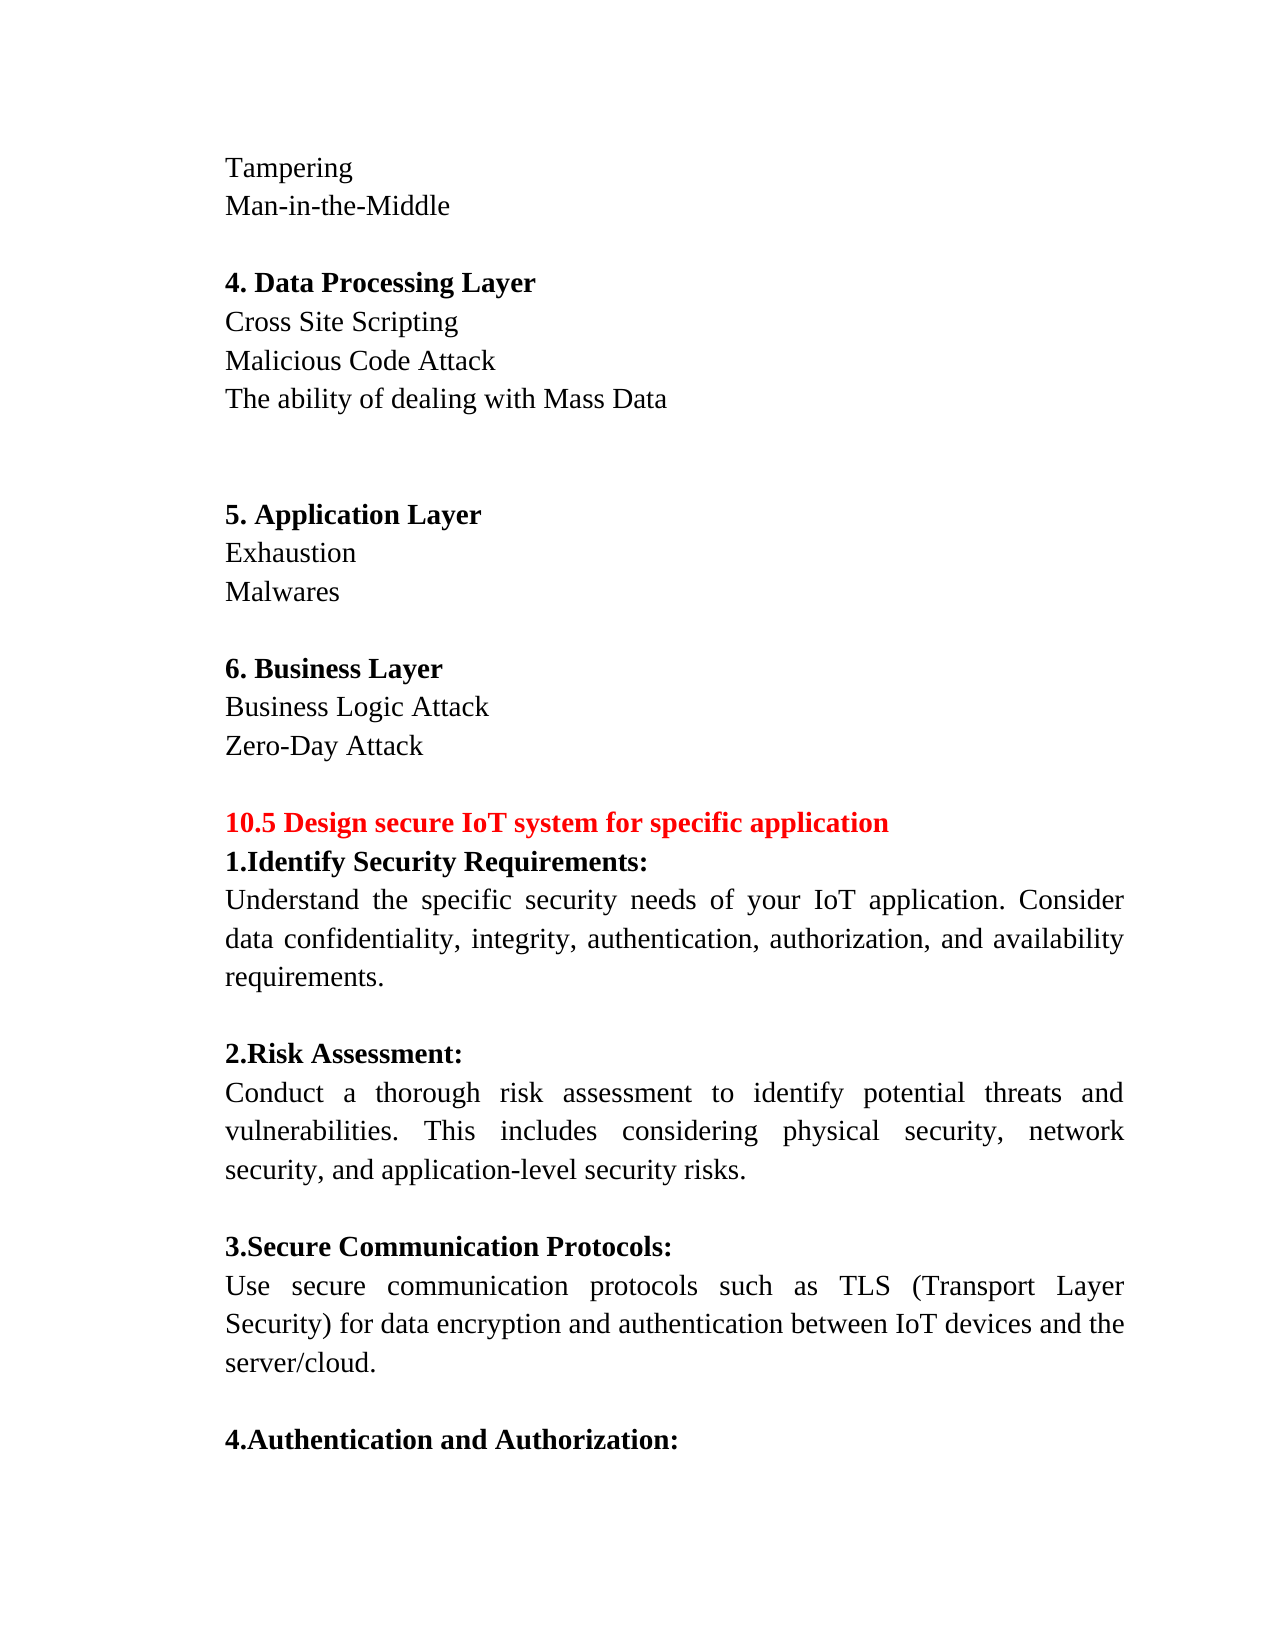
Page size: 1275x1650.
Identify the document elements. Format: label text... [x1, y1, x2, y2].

text Tampering [225, 150, 1125, 183]
text Malwares [225, 574, 1125, 607]
text Cross Site Scripting [225, 304, 1125, 338]
text Zero-Day Attack [225, 728, 1125, 762]
text 10.5 Design secure IoT system for specific application [225, 805, 1125, 839]
text Use secure communication protocols such as TLS (Transport Layer Security) for data encryption and authentication between IoT devices and the server/cloud. [225, 1268, 1125, 1378]
text 5. Application Layer [225, 497, 1125, 530]
text Conduct a thorough risk assessment to identify potential threats and vulnerabilities. This includes considering physical security, network security, and application-level security risks. [225, 1075, 1125, 1186]
text 1.Identify Security Requirements: [225, 844, 1125, 877]
text Malicious Code Attack [225, 343, 1125, 376]
text 3.Secure Communication Protocols: [225, 1229, 1125, 1263]
text 4. Data Processing Layer [225, 266, 1125, 299]
text Business Logic Attack [225, 689, 1125, 723]
text Understand the specific security needs of your IoT application. Consider data confidentiality, integrity, authentication, authorization, and availability requirements. [225, 882, 1125, 993]
text 6. Business Layer [225, 651, 1125, 684]
text 4.Authentication and Authorization: [225, 1422, 1125, 1455]
text 2.Risk Assessment: [225, 1036, 1125, 1070]
text Man-in-the-Middle [225, 188, 1125, 222]
text The ability of dealing with Mass Data [225, 381, 1125, 415]
text Exhaustion [225, 535, 1125, 569]
